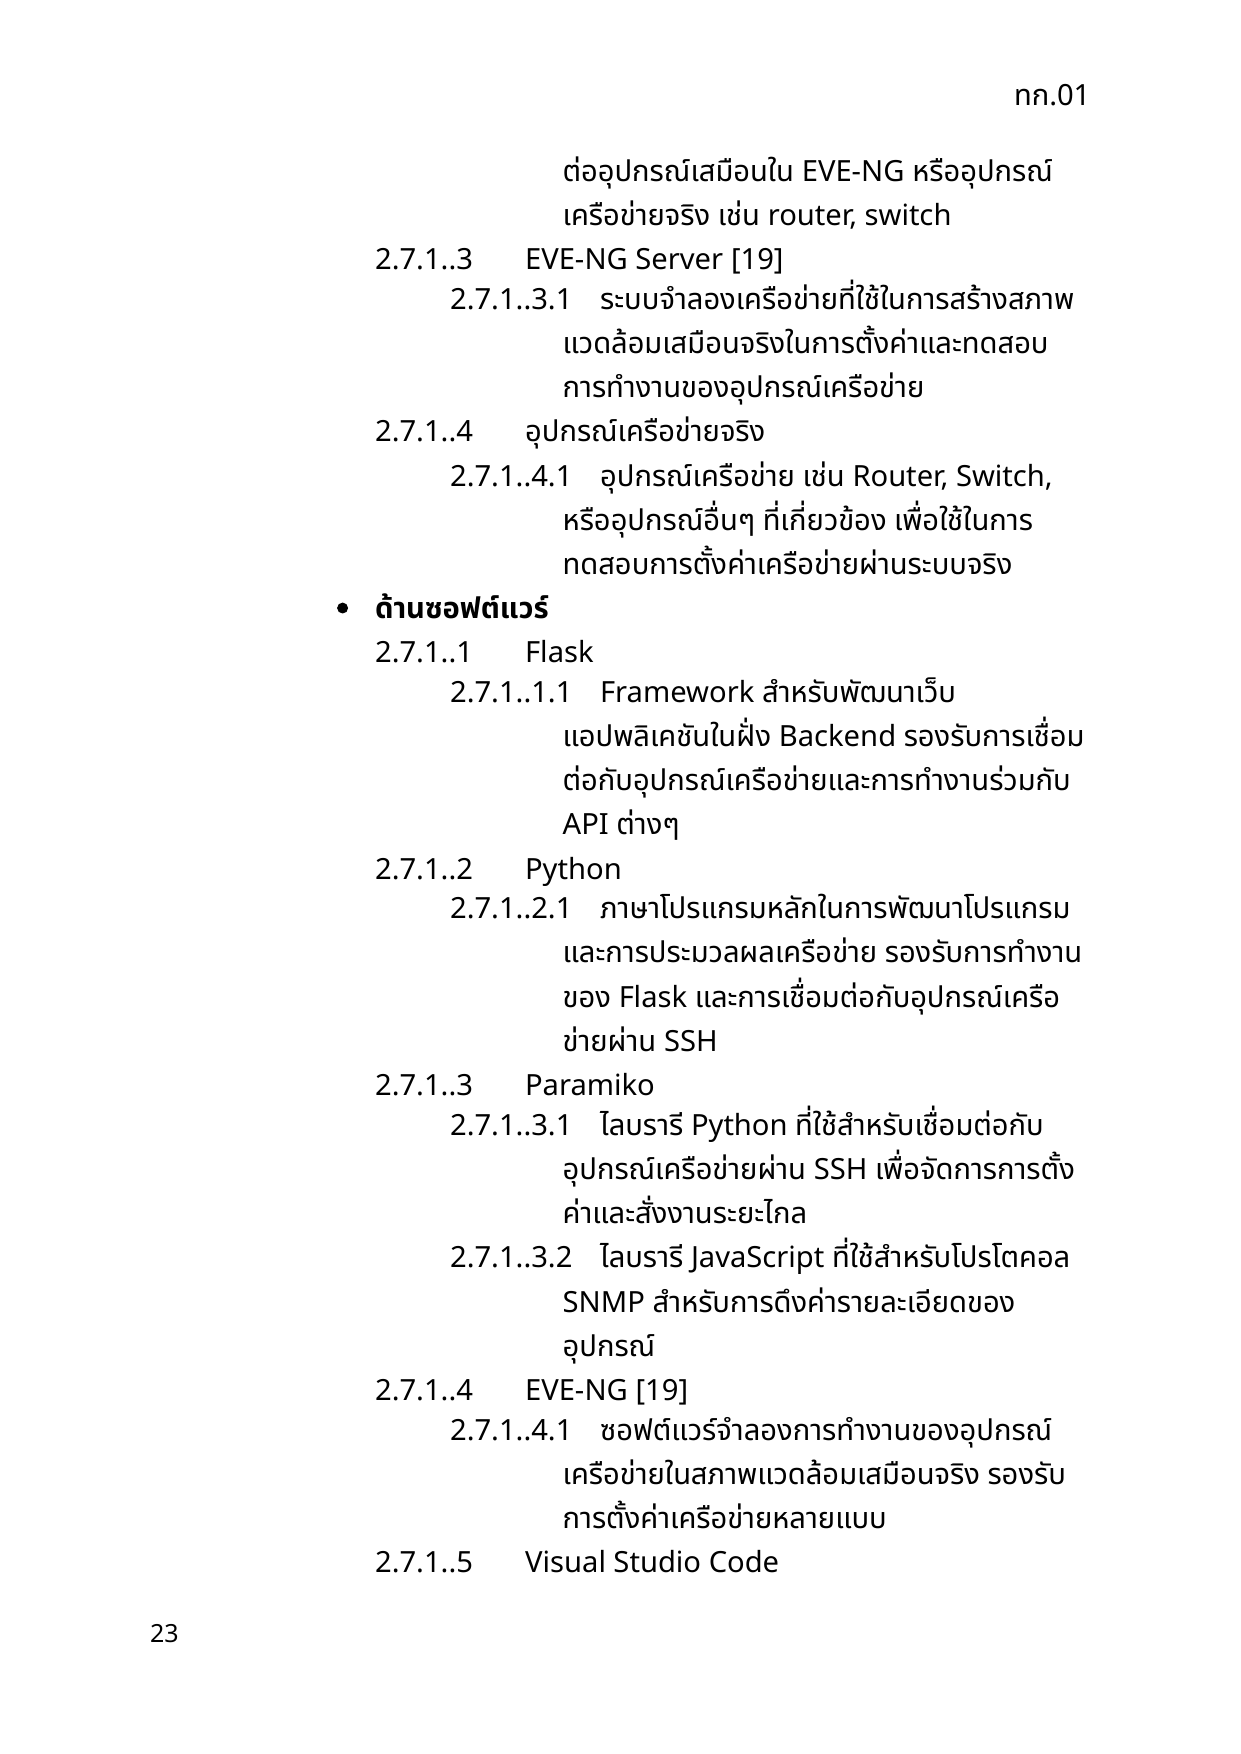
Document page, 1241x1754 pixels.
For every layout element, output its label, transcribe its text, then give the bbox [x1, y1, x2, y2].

list อุปกรณ์เครือข่าย เช่น Router, Switch, หรืออุปกรณ์อื่นๆ ที่เกี่ยวข้อง เพื่อใช้ในการทดสอบการตั้งค่าเครือข่ายผ่านระบบจริง [450, 455, 1090, 587]
list ภาษาโปรแกรมหลักในการพัฒนาโปรแกรมและการประมวลผลเครือข่าย รองรับการทำงานของ Flask และการเชื่อมต่อกับอุปกรณ์เครือข่ายผ่าน SSH [450, 888, 1090, 1064]
list Paramiko [375, 1064, 1090, 1104]
list อุปกรณ์เครือข่ายจริง [375, 411, 1090, 455]
list ซอฟต์แวร์จำลองการทำงานของอุปกรณ์เครือข่ายในสภาพแวดล้อมเสมือนจริง รองรับการตั้งค่าเครือข่ายหลายแบบ [450, 1409, 1090, 1541]
list EVE-NG [19] [375, 1369, 1090, 1409]
list ไลบรารี Python ที่ใช้สำหรับเชื่อมต่อกับอุปกรณ์เครือข่ายผ่าน SSH เพื่อจัดการการตั้งค่าและสั่งงานระยะไกล [450, 1104, 1090, 1237]
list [450, 150, 1090, 238]
list Python [375, 848, 1090, 888]
list Flask [375, 631, 1090, 671]
list ด้านซอฟต์แวร์ [337, 587, 1090, 631]
list ไลบรารี JavaScript ที่ใช้สำหรับโปรโตคอล SNMP สำหรับการดึงค่ารายละเอียดของอุปกรณ์ [450, 1237, 1090, 1369]
list EVE-NG Server [19] [375, 238, 1090, 278]
list Framework สำหรับพัฒนาเว็บแอปพลิเคชันในฝั่ง Backend รองรับการเชื่อมต่อกับอุปกรณ์เครือข่ายและการทำงานร่วมกับ API ต่างๆ [450, 671, 1090, 848]
list ระบบจำลองเครือข่ายที่ใช้ในการสร้างสภาพแวดล้อมเสมือนจริงในการตั้งค่าและทดสอบการทำงานของอุปกรณ์เครือข่าย [450, 278, 1090, 411]
list Visual Studio Code [375, 1541, 1090, 1581]
